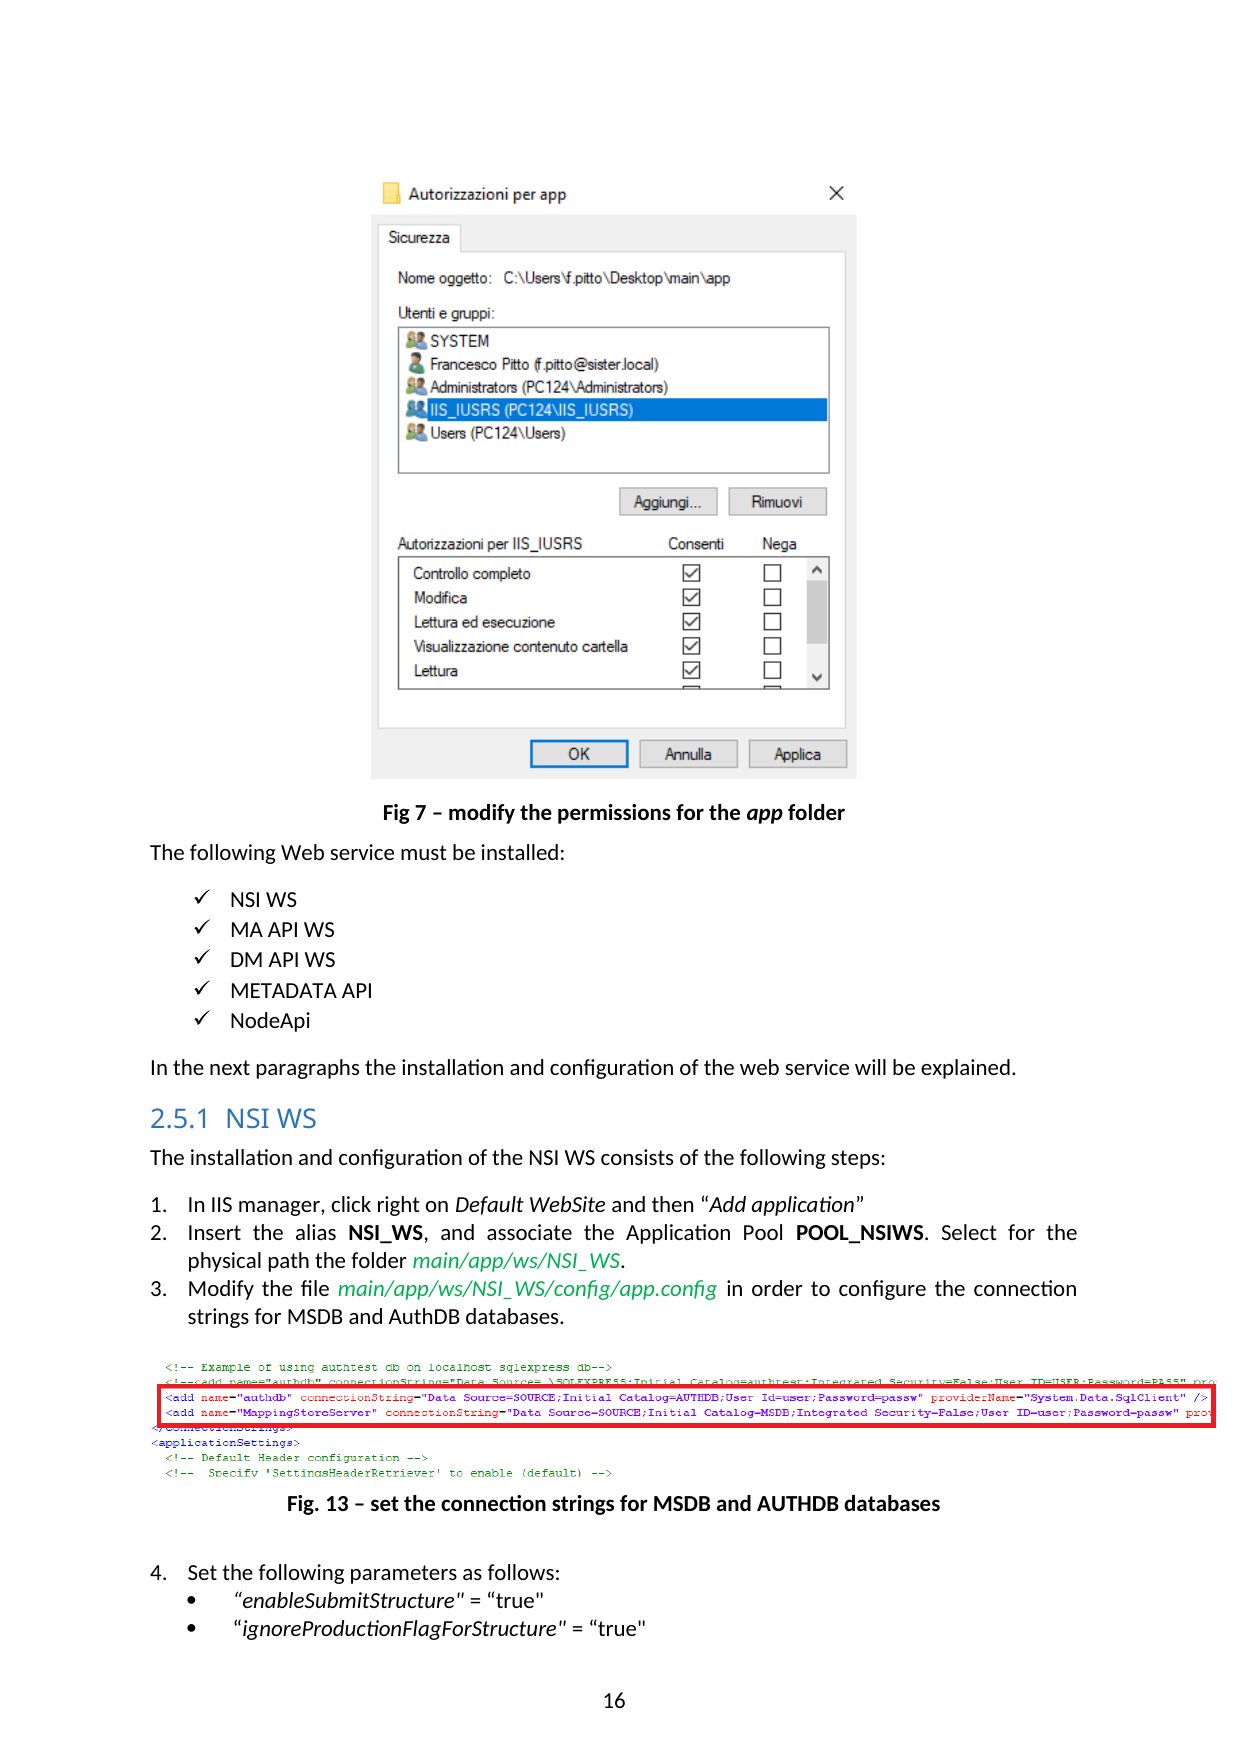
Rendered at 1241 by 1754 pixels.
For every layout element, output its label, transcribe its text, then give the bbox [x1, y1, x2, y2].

text In the next paragraphs the installation and configuration of the web service will be explained. [150, 1053, 1078, 1081]
list Modify the file main/app/ws/NSI_WS/config/app.config in order to configure the connection strings for MSDB and AuthDB databases. [150, 1274, 1078, 1330]
list Set the following parameters as follows: [150, 1558, 1078, 1586]
list Insert the alias NSI_WS, and associate the Application Pool POOL_NSIWS. Select for the physical path the folder main/app/ws/NSI_WS. [150, 1218, 1078, 1274]
list DM API WS [192, 946, 1078, 973]
list In IIS manager, click right on Default WebSite and then “Add application” [150, 1190, 1078, 1218]
list “ignoreProductionFlagForStructure" = “true" [187, 1614, 1078, 1642]
list NSI WS [192, 885, 1078, 913]
list METADATA API [192, 976, 1078, 1004]
text The installation and configuration of the NSI WS consists of the following steps: [150, 1143, 1078, 1171]
picture [150, 1357, 1217, 1477]
text Fig 7 – modify the permissions for the app folder [150, 798, 1078, 826]
picture [371, 177, 857, 779]
text Fig. 13 – set the connection strings for MSDB and AUTHDB databases [150, 1489, 1078, 1517]
text The following Web service must be installed: [150, 838, 1078, 866]
subtitle NSI WS [150, 1100, 1078, 1137]
list “enableSubmitStructure" = “true" [187, 1586, 1078, 1614]
list MA API WS [192, 915, 1078, 943]
list NodeApi [192, 1006, 1078, 1034]
